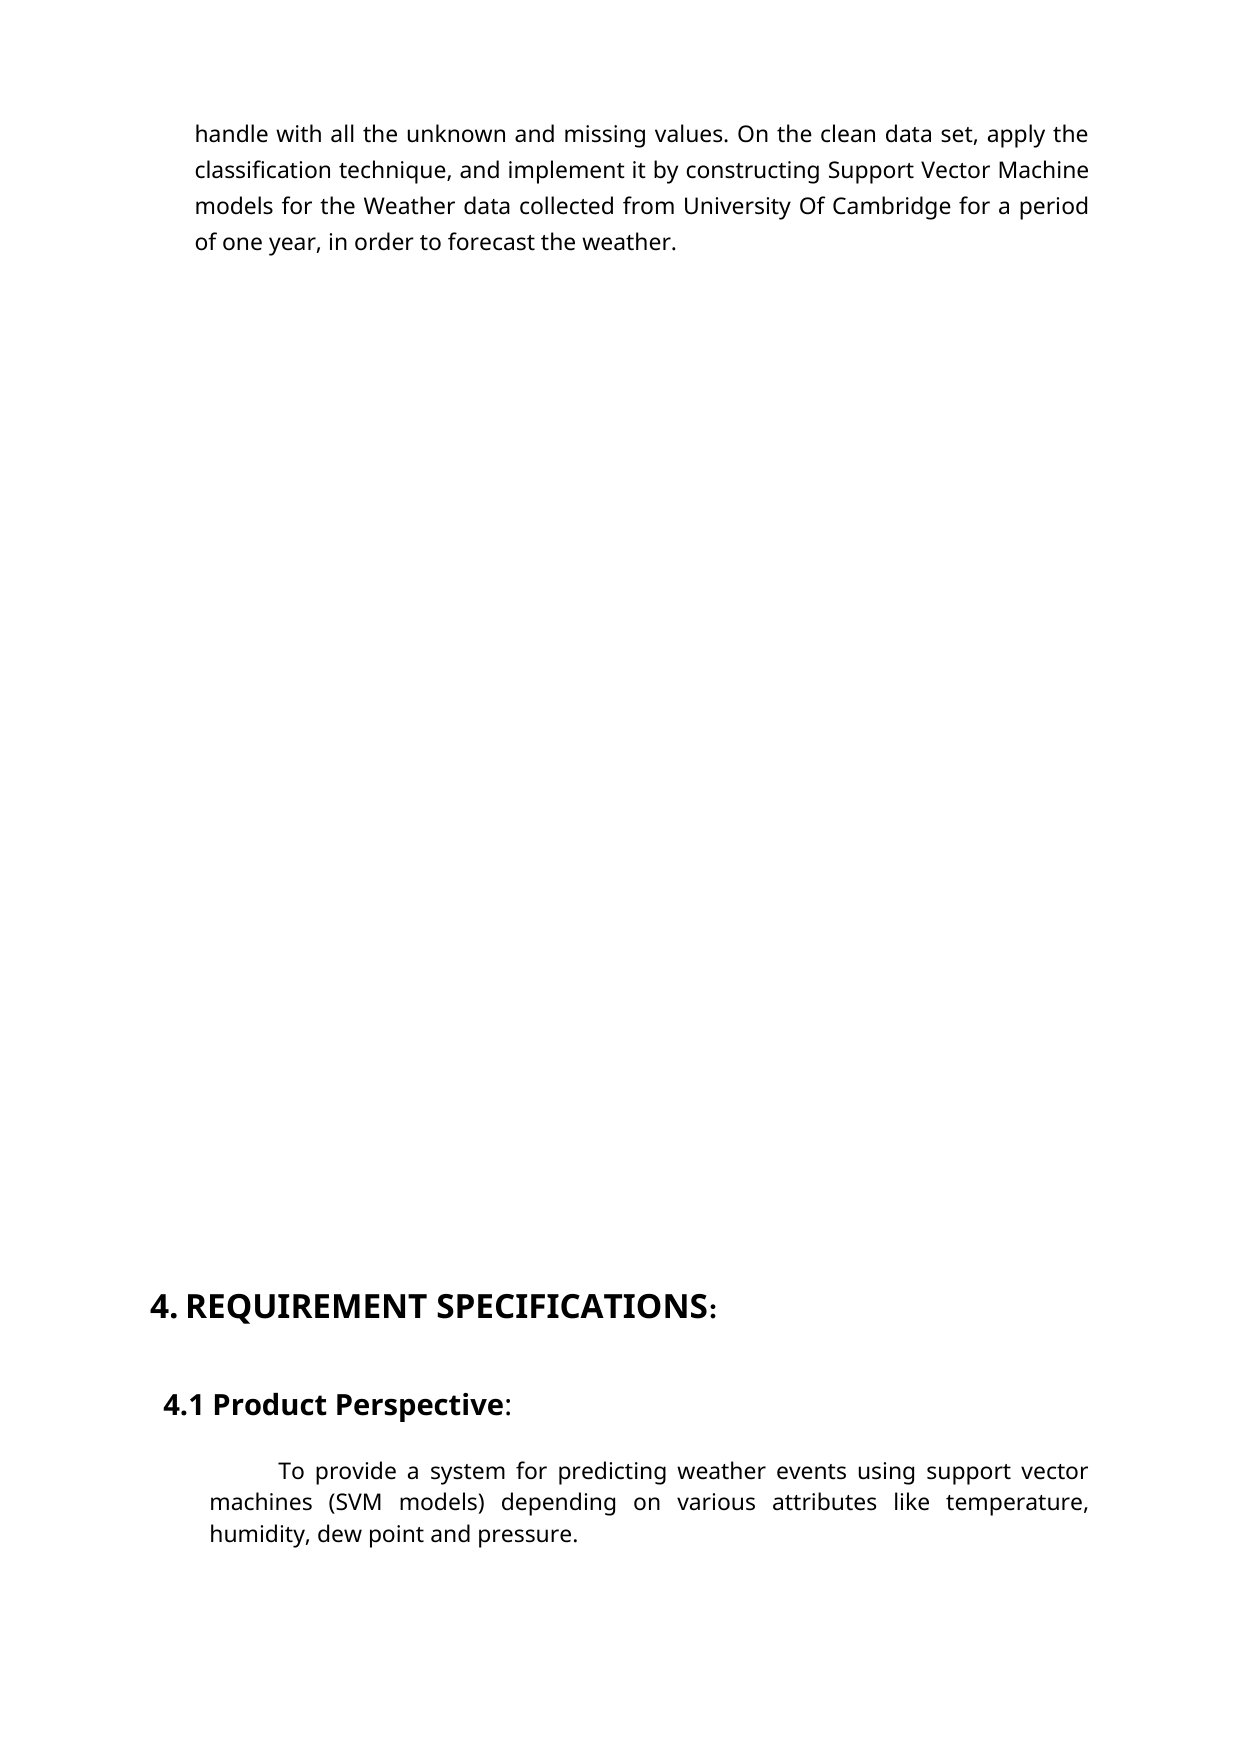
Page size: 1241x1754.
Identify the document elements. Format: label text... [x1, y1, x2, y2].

text 4.1 Product Perspective: [150, 1384, 1090, 1424]
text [194, 118, 1090, 257]
text To provide a system for predicting weather events using support vector machines (SVM models) depending on various attributes like temperature, humidity, dew point and pressure. [207, 1455, 1090, 1549]
text 4. REQUIREMENT SPECIFICATIONS: [150, 1283, 1090, 1328]
